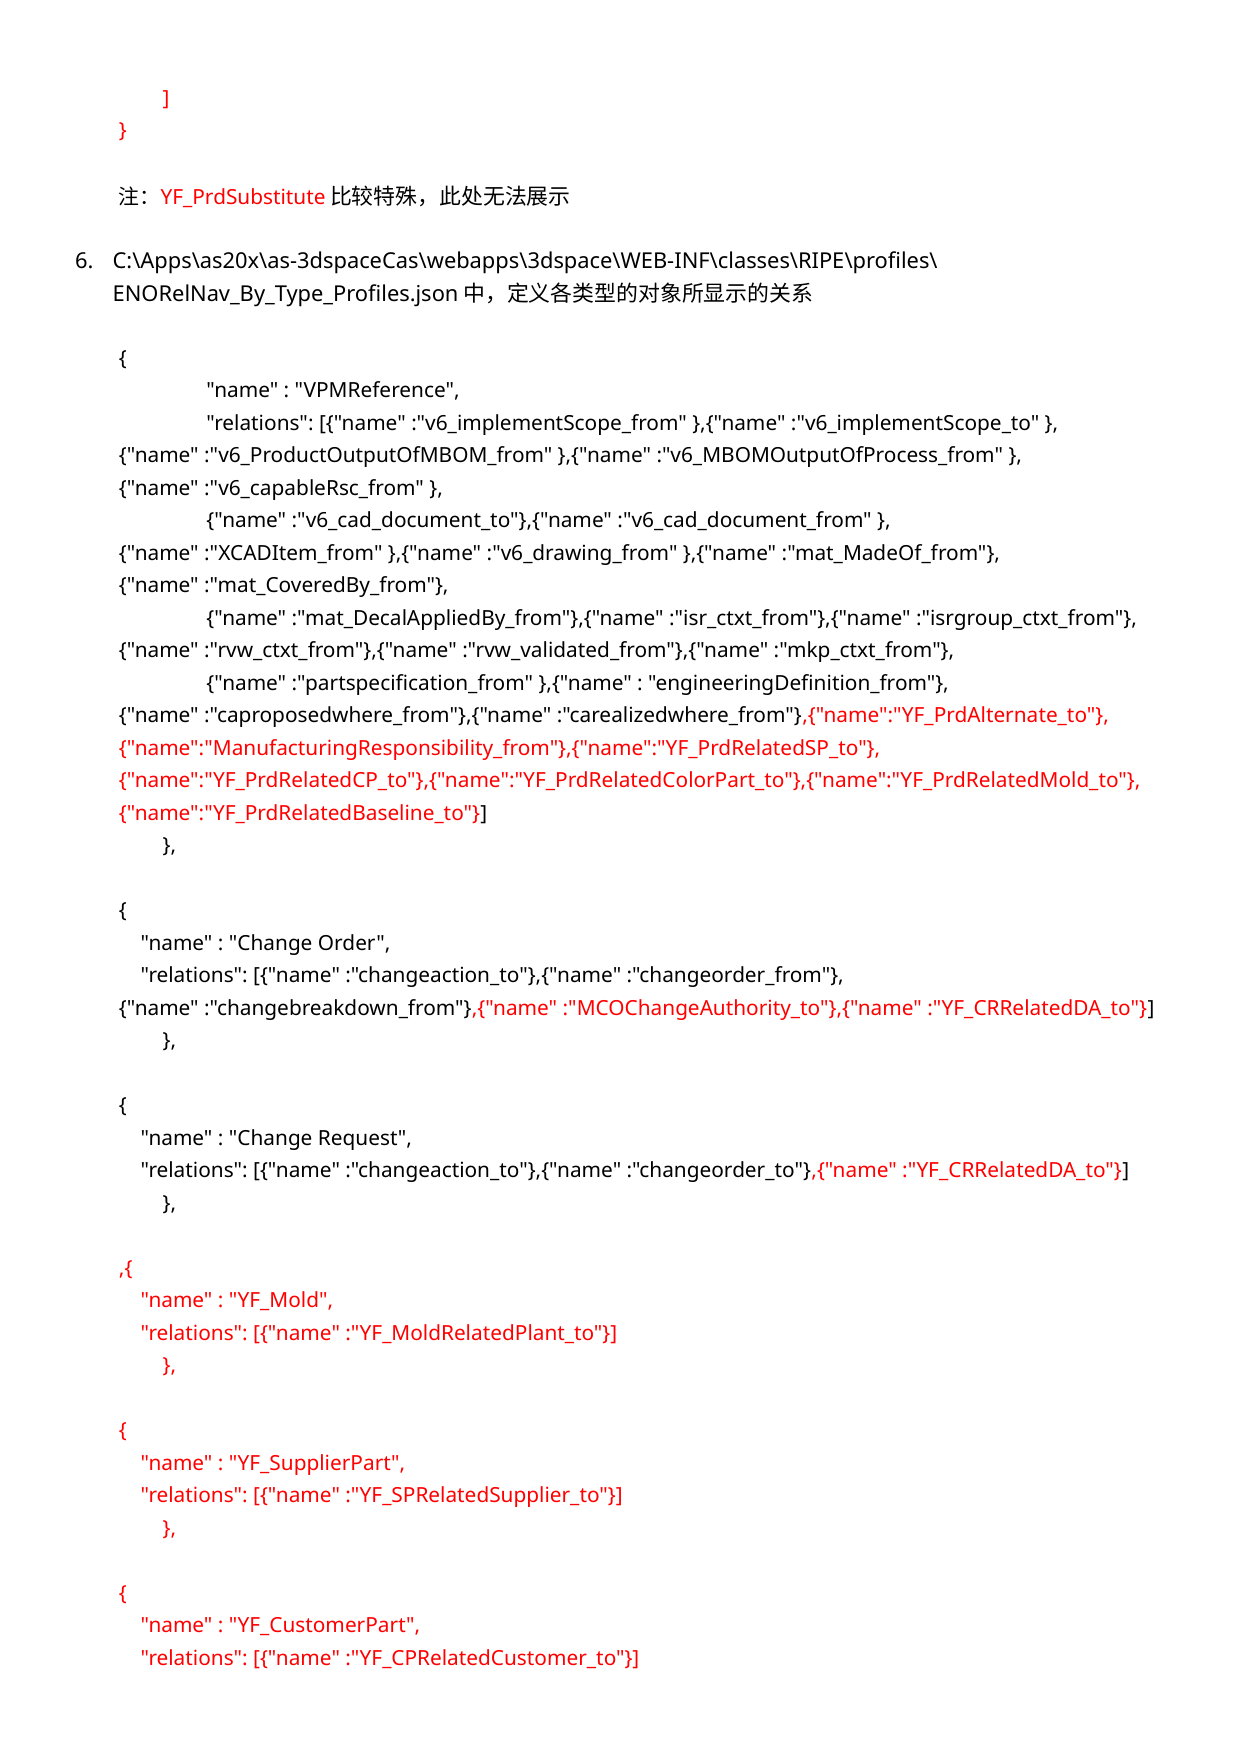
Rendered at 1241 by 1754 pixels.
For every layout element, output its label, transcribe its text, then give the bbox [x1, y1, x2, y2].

text { [119, 893, 1165, 926]
text { [119, 341, 1165, 373]
text "relations": [{"name" :"v6_implementScope_from" },{"name" :"v6_implementScope_to" },{"name" :"v6_ProductOutputOfMBOM_from" },{"name" :"v6_MBOMOutputOfProcess_from" },{"name" :"v6_capableRsc_from" }, [119, 406, 1165, 503]
text {"name" :"partspecification_from" },{"name" : "engineeringDefinition_from"},{"name" :"caproposedwhere_from"},{"name" :"carealizedwhere_from"},{"name":"YF_PrdAlternate_to"},{"name":"ManufacturingResponsibility_from"},{"name":"YF_PrdRelatedSP_to"},{"name":"YF_PrdRelatedCP_to"},{"name":"YF_PrdRelatedColorPart_to"},{"name":"YF_PrdRelatedMold_to"},{"name":"YF_PrdRelatedBaseline_to"}] [119, 666, 1165, 828]
text { [119, 1088, 1165, 1121]
text }, [119, 1023, 1165, 1056]
list C:\Apps\as20x\as-3dspaceCas\webapps\3dspace\WEB-INF\classes\RIPE\profiles\ENORelNav_By_Type_Profiles.json中，定义各类型的对象所显示的关系 [75, 243, 1165, 308]
text "relations": [{"name" :"changeaction_to"},{"name" :"changeorder_to"},{"name" :"YF_CRRelatedDA_to"}] [119, 1153, 1165, 1186]
text "relations": [{"name" :"YF_CPRelatedCustomer_to"}] [119, 1641, 1165, 1673]
text }, [119, 1186, 1165, 1218]
text "relations": [{"name" :"YF_SPRelatedSupplier_to"}] [119, 1478, 1165, 1511]
text { [119, 1413, 1165, 1446]
text { [119, 1576, 1165, 1608]
text {"name" :"mat_DecalAppliedBy_from"},{"name" :"isr_ctxt_from"},{"name" :"isrgroup_ctxt_from"},{"name" :"rvw_ctxt_from"},{"name" :"rvw_validated_from"},{"name" :"mkp_ctxt_from"}, [119, 601, 1165, 666]
text "name" : "YF_CustomerPart", [119, 1608, 1165, 1641]
text }, [119, 1348, 1165, 1381]
text }, [119, 828, 1165, 861]
text "name" : "YF_Mold", [119, 1283, 1165, 1316]
text {"name" :"v6_cad_document_to"},{"name" :"v6_cad_document_from" },{"name" :"XCADItem_from" },{"name" :"v6_drawing_from" },{"name" :"mat_MadeOf_from"},{"name" :"mat_CoveredBy_from"}, [119, 503, 1165, 601]
text ,{ [119, 1251, 1165, 1283]
text "name" : "Change Order", [119, 926, 1165, 958]
text ] [119, 81, 1165, 113]
text 注：YF_PrdSubstitute比较特殊，此处无法展示 [119, 178, 1165, 211]
text "name" : "YF_SupplierPart", [119, 1446, 1165, 1478]
text "name" : "Change Request", [119, 1121, 1165, 1153]
text "relations": [{"name" :"YF_MoldRelatedPlant_to"}] [119, 1316, 1165, 1348]
text "relations": [{"name" :"changeaction_to"},{"name" :"changeorder_from"},{"name" :"changebreakdown_from"},{"name" :"MCOChangeAuthority_to"},{"name" :"YF_CRRelatedDA_to"}] [119, 958, 1165, 1023]
text } [119, 113, 1165, 146]
text "name" : "VPMReference", [119, 373, 1165, 406]
text }, [119, 1511, 1165, 1543]
